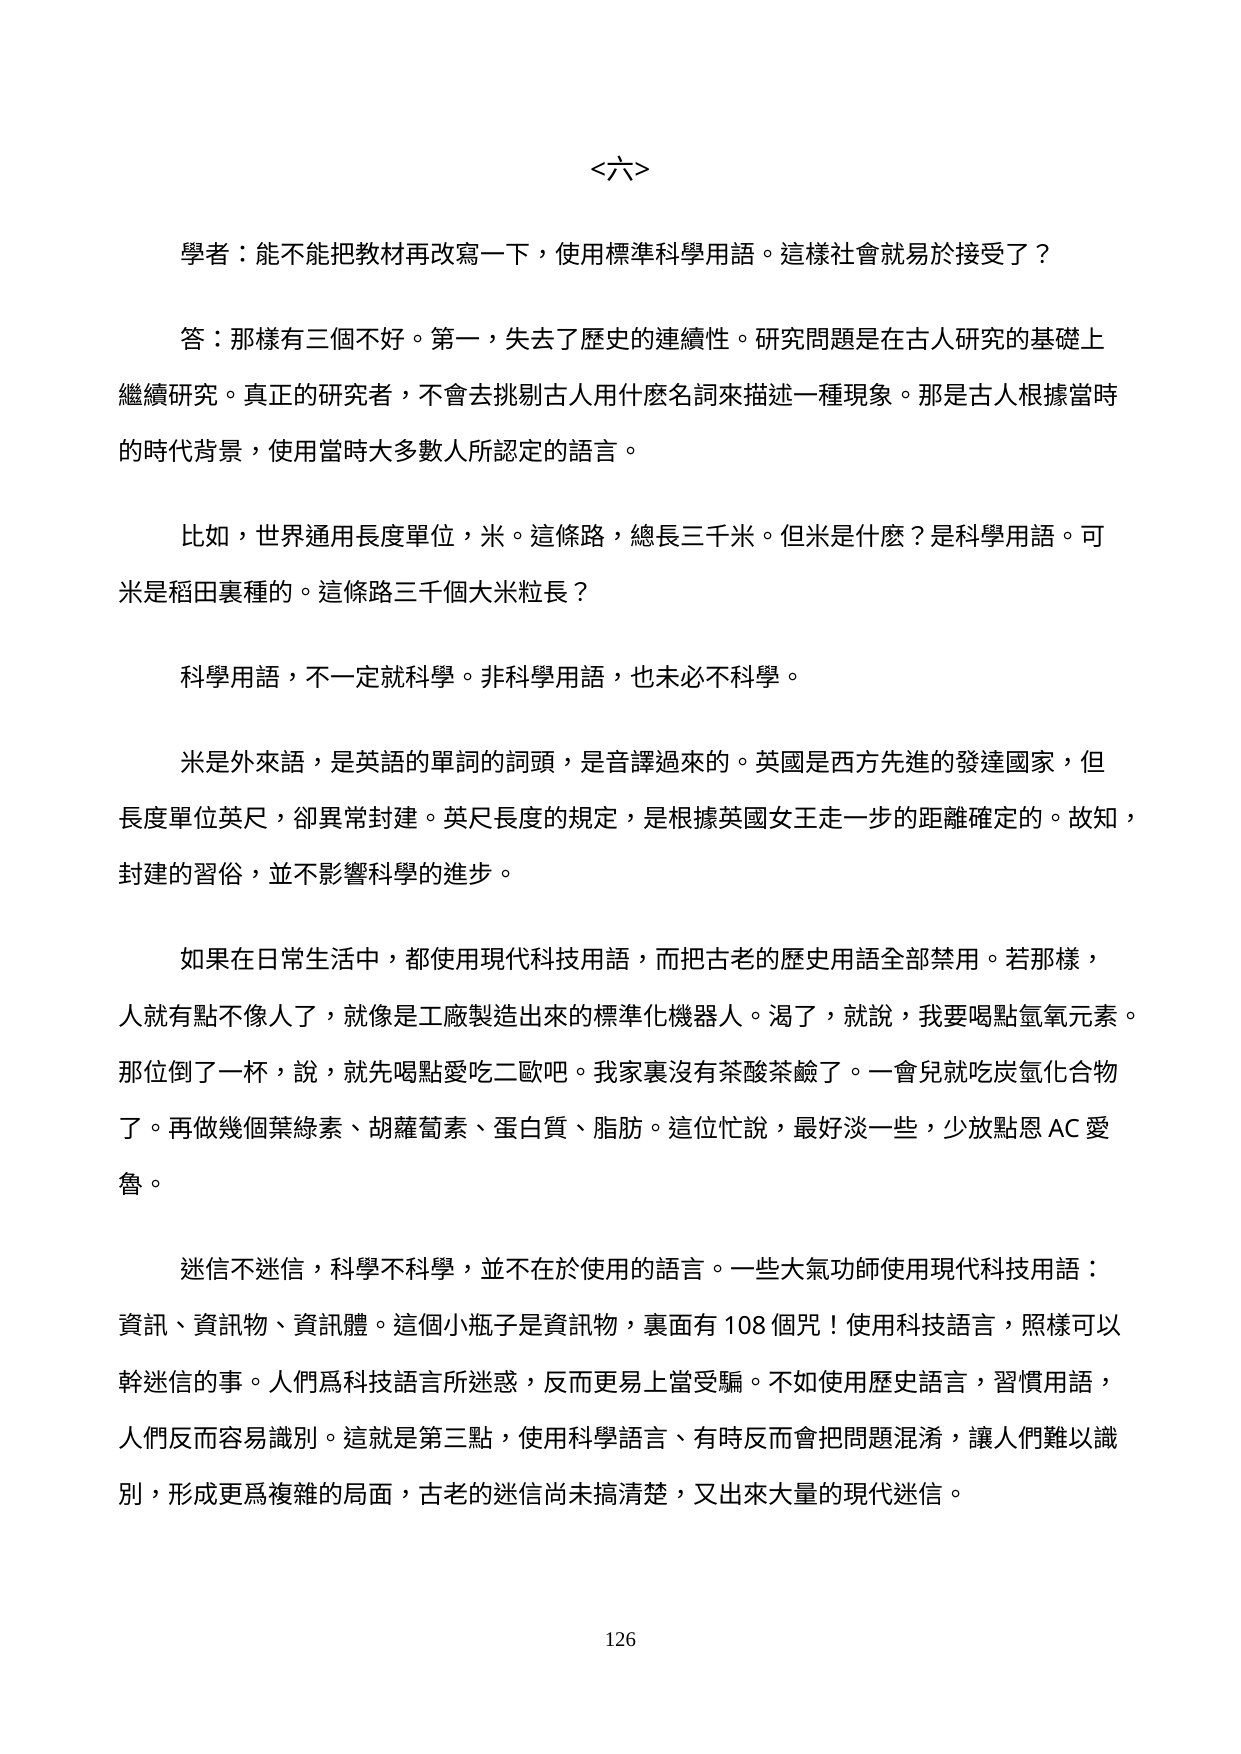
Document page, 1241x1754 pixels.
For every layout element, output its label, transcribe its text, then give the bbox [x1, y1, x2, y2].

text 比如，世界通用長度單位，米。這條路，總長三千米。但米是什麽？是科學用語。可米是稻田裏種的。這條路三千個大米粒長？ [118, 516, 1122, 610]
text 答：那樣有三個不好。第一，失去了歷史的連續性。研究問題是在古人研究的基礎上繼續研究。真正的研究者，不會去挑剔古人用什麽名詞來描述一種現象。那是古人根據當時的時代背景，使用當時大多數人所認定的語言。 [118, 319, 1122, 469]
text 米是外來語，是英語的單詞的詞頭，是音譯過來的。英國是西方先進的發達國家，但長度單位英尺，卻異常封建。英尺長度的規定，是根據英國女王走一步的距離確定的。故知，封建的習俗，並不影響科學的進步。 [118, 742, 1122, 892]
text 如果在日常生活中，都使用現代科技用語，而把古老的歷史用語全部禁用。若那樣，人就有點不像人了，就像是工廠製造出來的標準化機器人。渴了，就說，我要喝點氫氧元素。那位倒了一杯，說，就先喝點愛吃二歐吧。我家裏沒有茶酸茶鹼了。一會兒就吃炭氫化合物了。再做幾個葉綠素、胡蘿蔔素、蛋白質、脂肪。這位忙說，最好淡一些，少放點恩AC愛魯。 [118, 939, 1122, 1202]
text <六> [118, 130, 1122, 205]
text 迷信不迷信，科學不科學，並不在於使用的語言。一些大氣功師使用現代科技用語：資訊、資訊物、資訊體。這個小瓶子是資訊物，裏面有108個咒！使用科技語言，照樣可以幹迷信的事。人們爲科技語言所迷惑，反而更易上當受騙。不如使用歷史語言，習慣用語，人們反而容易識別。這就是第三點，使用科學語言、有時反而會把問題混淆，讓人們難以識別，形成更爲複雜的局面，古老的迷信尚未搞清楚，又出來大量的現代迷信。 [118, 1249, 1122, 1511]
text 學者：能不能把教材再改寫一下，使用標準科學用語。這樣社會就易於接受了？ [118, 234, 1122, 271]
text 科學用語，不一定就科學。非科學用語，也未必不科學。 [118, 657, 1122, 694]
